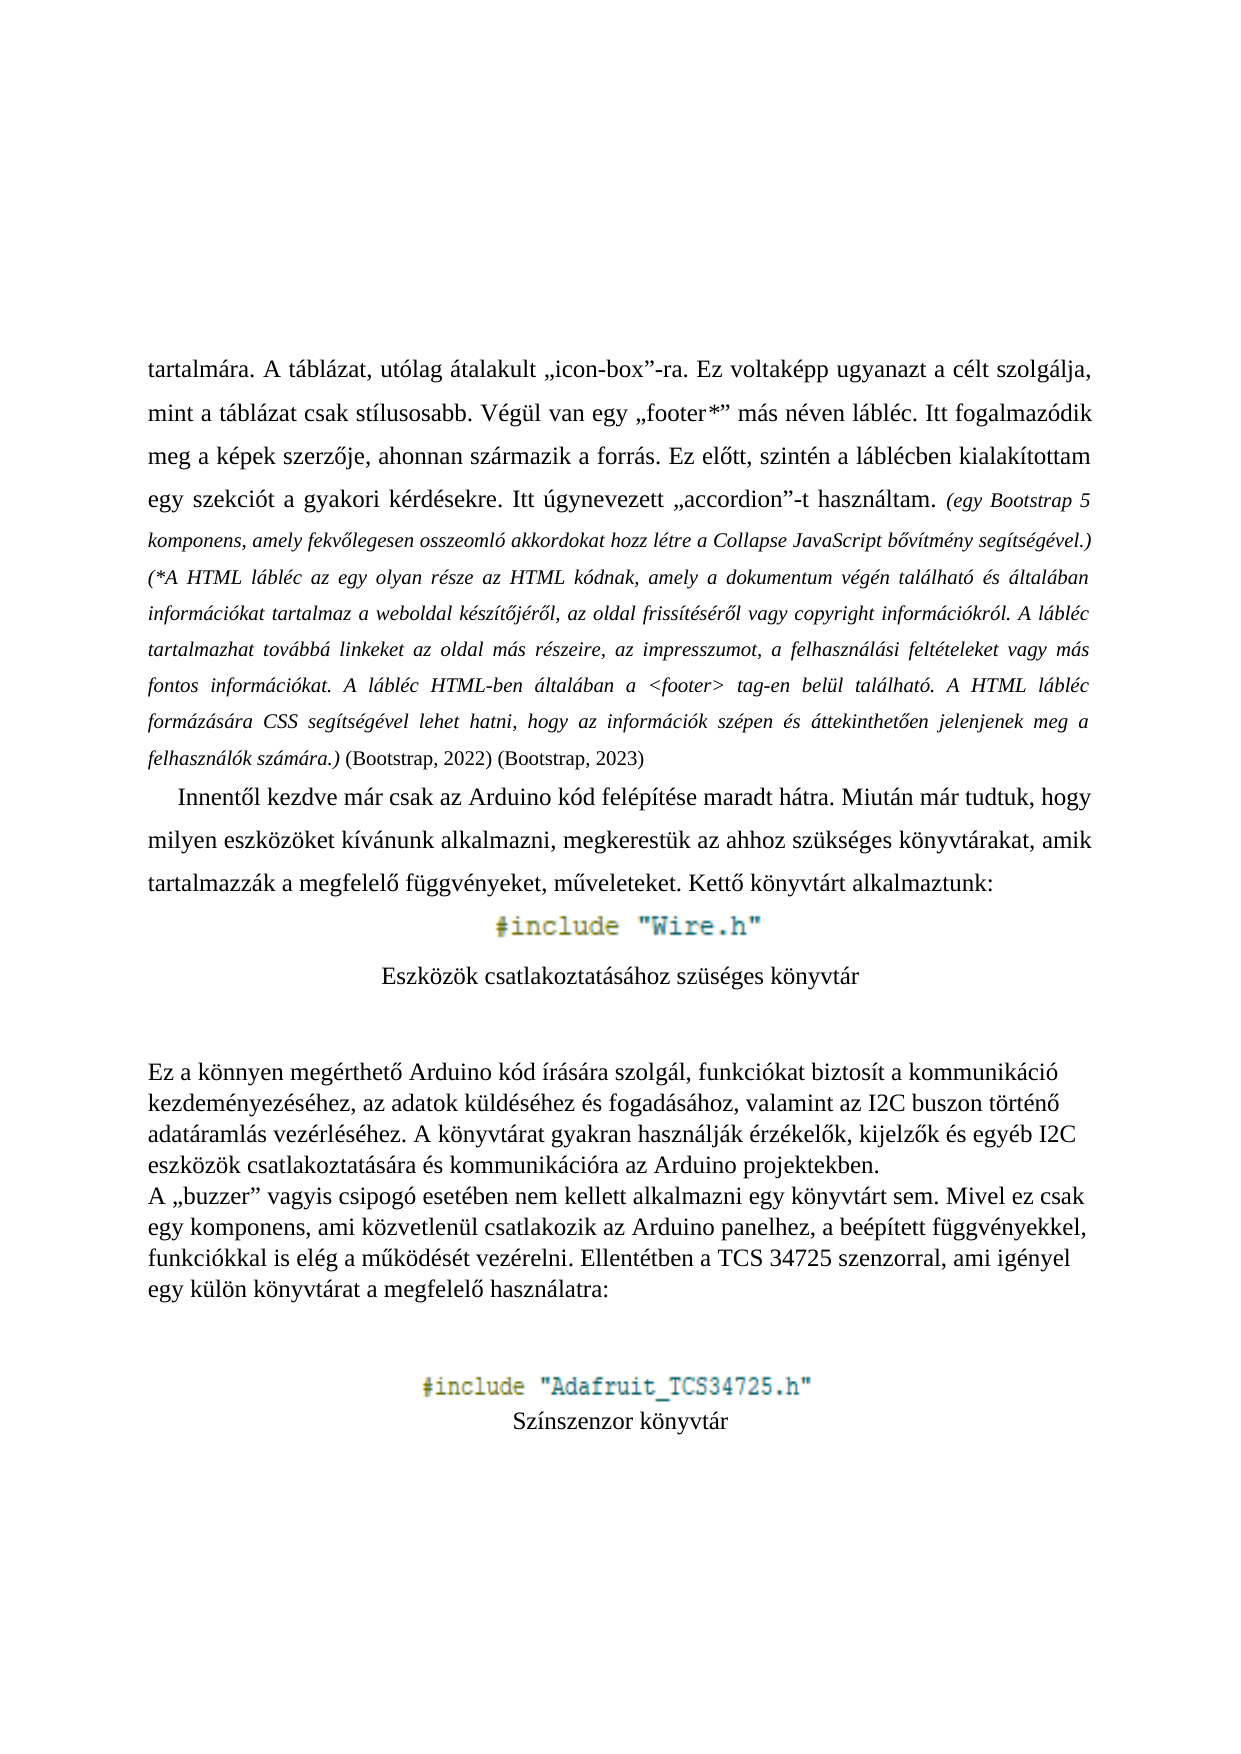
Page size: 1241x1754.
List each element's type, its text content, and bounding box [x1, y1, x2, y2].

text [148, 354, 1092, 769]
text Eszközök csatlakoztatásához szüséges könyvtár [148, 961, 1092, 990]
text Ez a könnyen megérthető Arduino kód írására szolgál, funkciókat biztosít a kommunikáció kezdeményezéséhez, az adatok küldéséhez és fogadásához, valamint az I2C buszon történő adatáramlás vezérléséhez. A könyvtárat gyakran használják érzékelők, kijelzők és egyéb I2C eszközök csatlakoztatására és kommunikációra az Arduino projektekben. A „buzzer” vagyis csipogó esetében nem kellett alkalmazni egy könyvtárt sem. Mivel ez csak egy komponens, ami közvetlenül csatlakozik az Arduino panelhez, a beépített függvényekkel, funkciókkal is elég a működését vezérelni. Ellentétben a TCS 34725 szenzorral, ami igényel egy külön könyvtárat a megfelelő használatra: [148, 1057, 1092, 1303]
text Innentől kezdve már csak az Arduino kód felépítése maradt hátra. Miután már tudtuk, hogy milyen eszközöket kívánunk alkalmazni, megkerestük az ahhoz szükséges könyvtárakat, amik tartalmazzák a megfelelő függvényeket, műveleteket. Kettő könyvtárt alkalmaztunk: [148, 782, 1092, 897]
picture [420, 1369, 820, 1404]
text Színszenzor könyvtár [148, 1406, 1092, 1435]
picture [488, 911, 781, 947]
